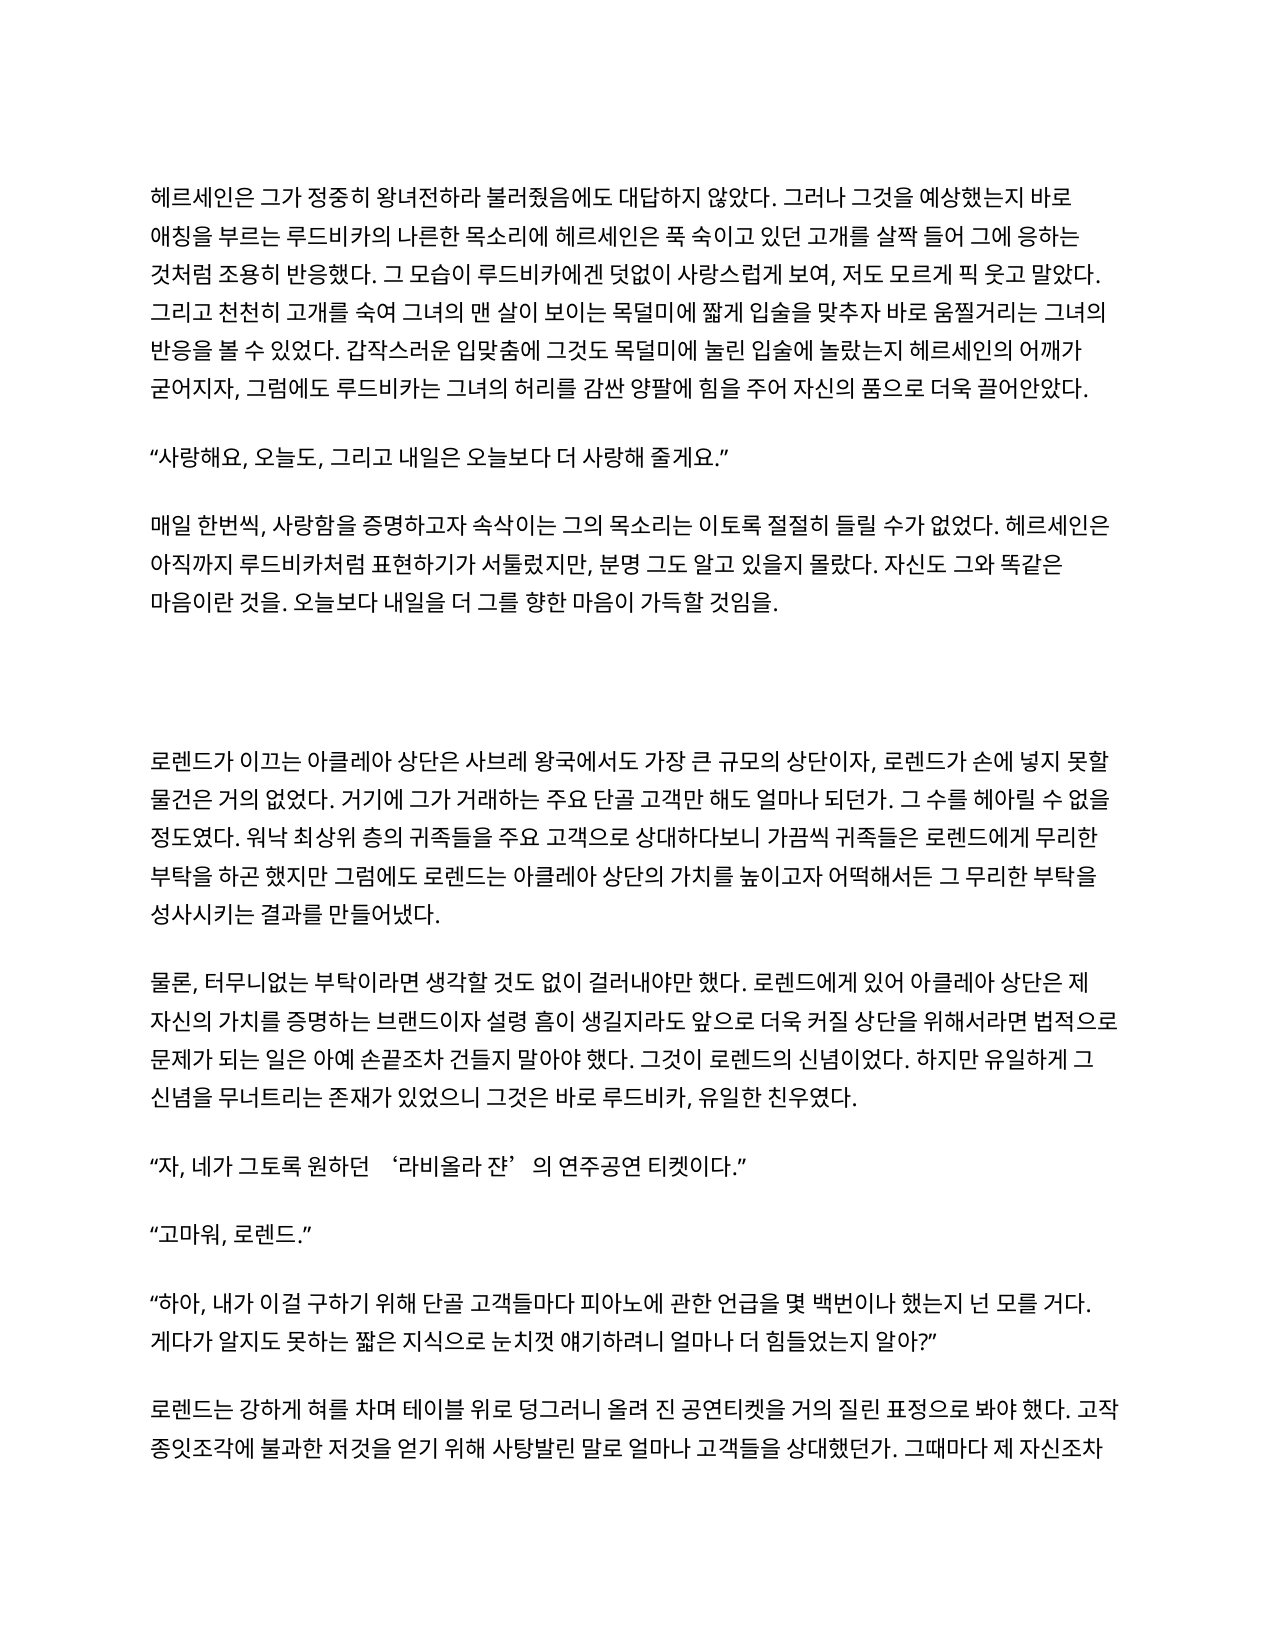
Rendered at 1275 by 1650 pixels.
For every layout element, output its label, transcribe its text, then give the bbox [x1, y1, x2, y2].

text “사랑해요, 오늘도, 그리고 내일은 오늘보다 더 사랑해 줄게요.” [150, 440, 1125, 473]
text 로렌드가 이끄는 아클레아 상단은 사브레 왕국에서도 가장 큰 규모의 상단이자, 로렌드가 손에 넣지 못할 물건은 거의 없었다. 거기에 그가 거래하는 주요 단골 고객만 해도 얼마나 되던가. 그 수를 헤아릴 수 없을 정도였다. 워낙 최상위 층의 귀족들을 주요 고객으로 상대하다보니 가끔씩 귀족들은 로렌드에게 무리한 부탁을 하곤 했지만 그럼에도 로렌드는 아클레아 상단의 가치를 높이고자 어떡해서든 그 무리한 부탁을 성사시키는 결과를 만들어냈다. [150, 744, 1125, 930]
text “자, 네가 그토록 원하던 ‘라비올라 쟌’의 연주공연 티켓이다.” [150, 1148, 1125, 1182]
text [150, 1392, 1125, 1464]
text “하아, 내가 이걸 구하기 위해 단골 고객들마다 피아노에 관한 언급을 몇 백번이나 했는지 넌 모를 거다. 게다가 알지도 못하는 짧은 지식으로 눈치껏 얘기하려니 얼마나 더 힘들었는지 알아?” [150, 1285, 1125, 1357]
text 물론, 터무니없는 부탁이라면 생각할 것도 없이 걸러내야만 했다. 로렌드에게 있어 아클레아 상단은 제 자신의 가치를 증명하는 브랜드이자 설령 흠이 생길지라도 앞으로 더욱 커질 상단을 위해서라면 법적으로 문제가 되는 일은 아예 손끝조차 건들지 말아야 했다. 그것이 로렌드의 신념이었다. 하지만 유일하게 그 신념을 무너트리는 존재가 있었으니 그것은 바로 루드비카, 유일한 친우였다. [150, 965, 1125, 1113]
text 헤르세인은 그가 정중히 왕녀전하라 불러줬음에도 대답하지 않았다. 그러나 그것을 예상했는지 바로 애칭을 부르는 루드비카의 나른한 목소리에 헤르세인은 푹 숙이고 있던 고개를 살짝 들어 그에 응하는 것처럼 조용히 반응했다. 그 모습이 루드비카에겐 덧없이 사랑스럽게 보여, 저도 모르게 픽 웃고 말았다. 그리고 천천히 고개를 숙여 그녀의 맨 살이 보이는 목덜미에 짧게 입술을 맞추자 바로 움찔거리는 그녀의 반응을 볼 수 있었다. 갑작스러운 입맞춤에 그것도 목덜미에 눌린 입술에 놀랐는지 헤르세인의 어깨가 굳어지자, 그럼에도 루드비카는 그녀의 허리를 감싼 양팔에 힘을 주어 자신의 품으로 더욱 끌어안았다. [150, 180, 1125, 404]
text “고마워, 로렌드.” [150, 1217, 1125, 1250]
text 매일 한번씩, 사랑함을 증명하고자 속삭이는 그의 목소리는 이토록 절절히 들릴 수가 없었다. 헤르세인은 아직까지 루드비카처럼 표현하기가 서툴렀지만, 분명 그도 알고 있을지 몰랐다. 자신도 그와 똑같은 마음이란 것을. 오늘보다 내일을 더 그를 향한 마음이 가득할 것임을. [150, 508, 1125, 618]
